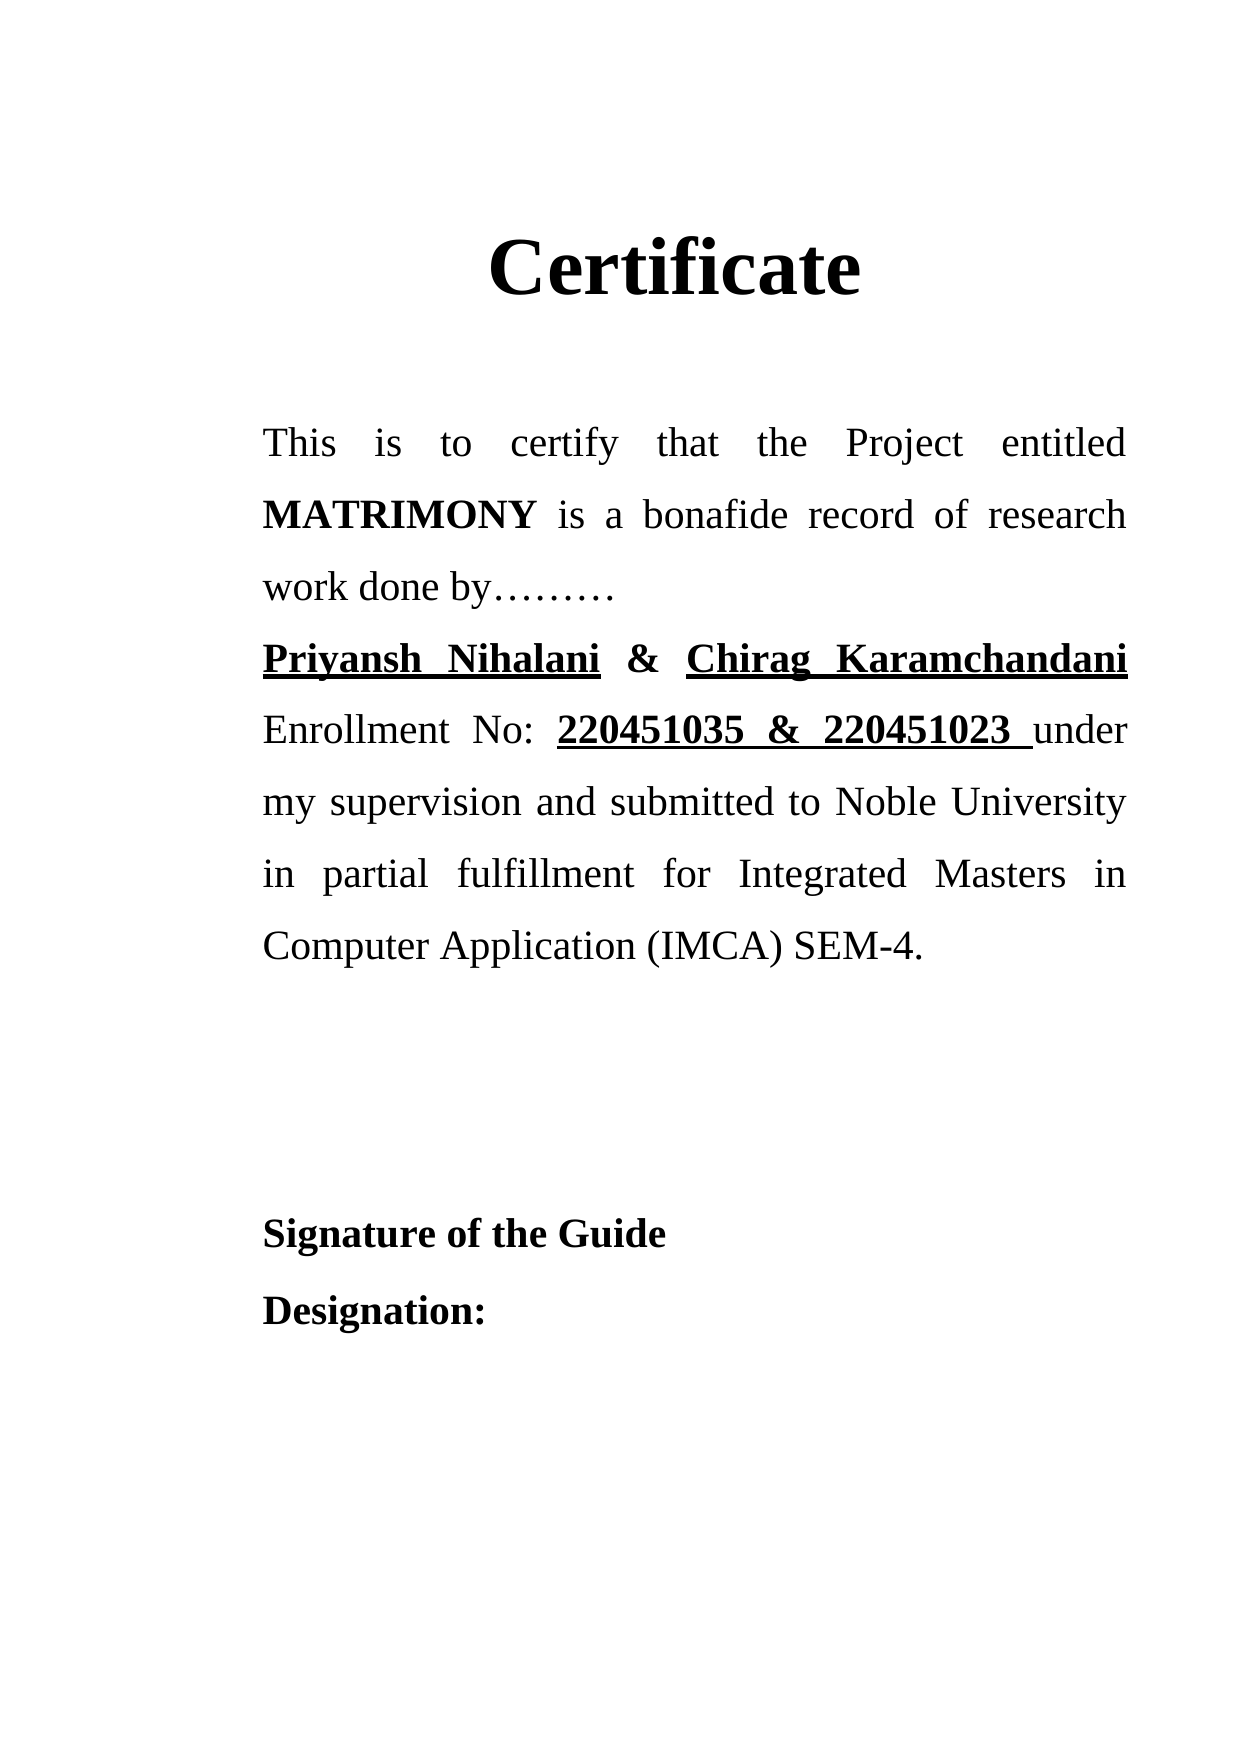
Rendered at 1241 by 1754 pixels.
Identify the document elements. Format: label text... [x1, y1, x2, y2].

text This is to certify that the Project entitled MATRIMONY is a bonafide record of research work done by……… [262, 417, 1128, 609]
subtitle Certificate [412, 217, 1052, 312]
text Signature of the Guide [262, 1208, 1128, 1256]
text Priyansh Nihalani & Chirag Karamchandani Enrollment No: 220451035 & 220451023 under my supervision and submitted to Noble University in partial fulfillment for Integrated Masters in Computer Application (IMCA) SEM-4. [262, 633, 1128, 968]
text Designation: [262, 1285, 1128, 1333]
